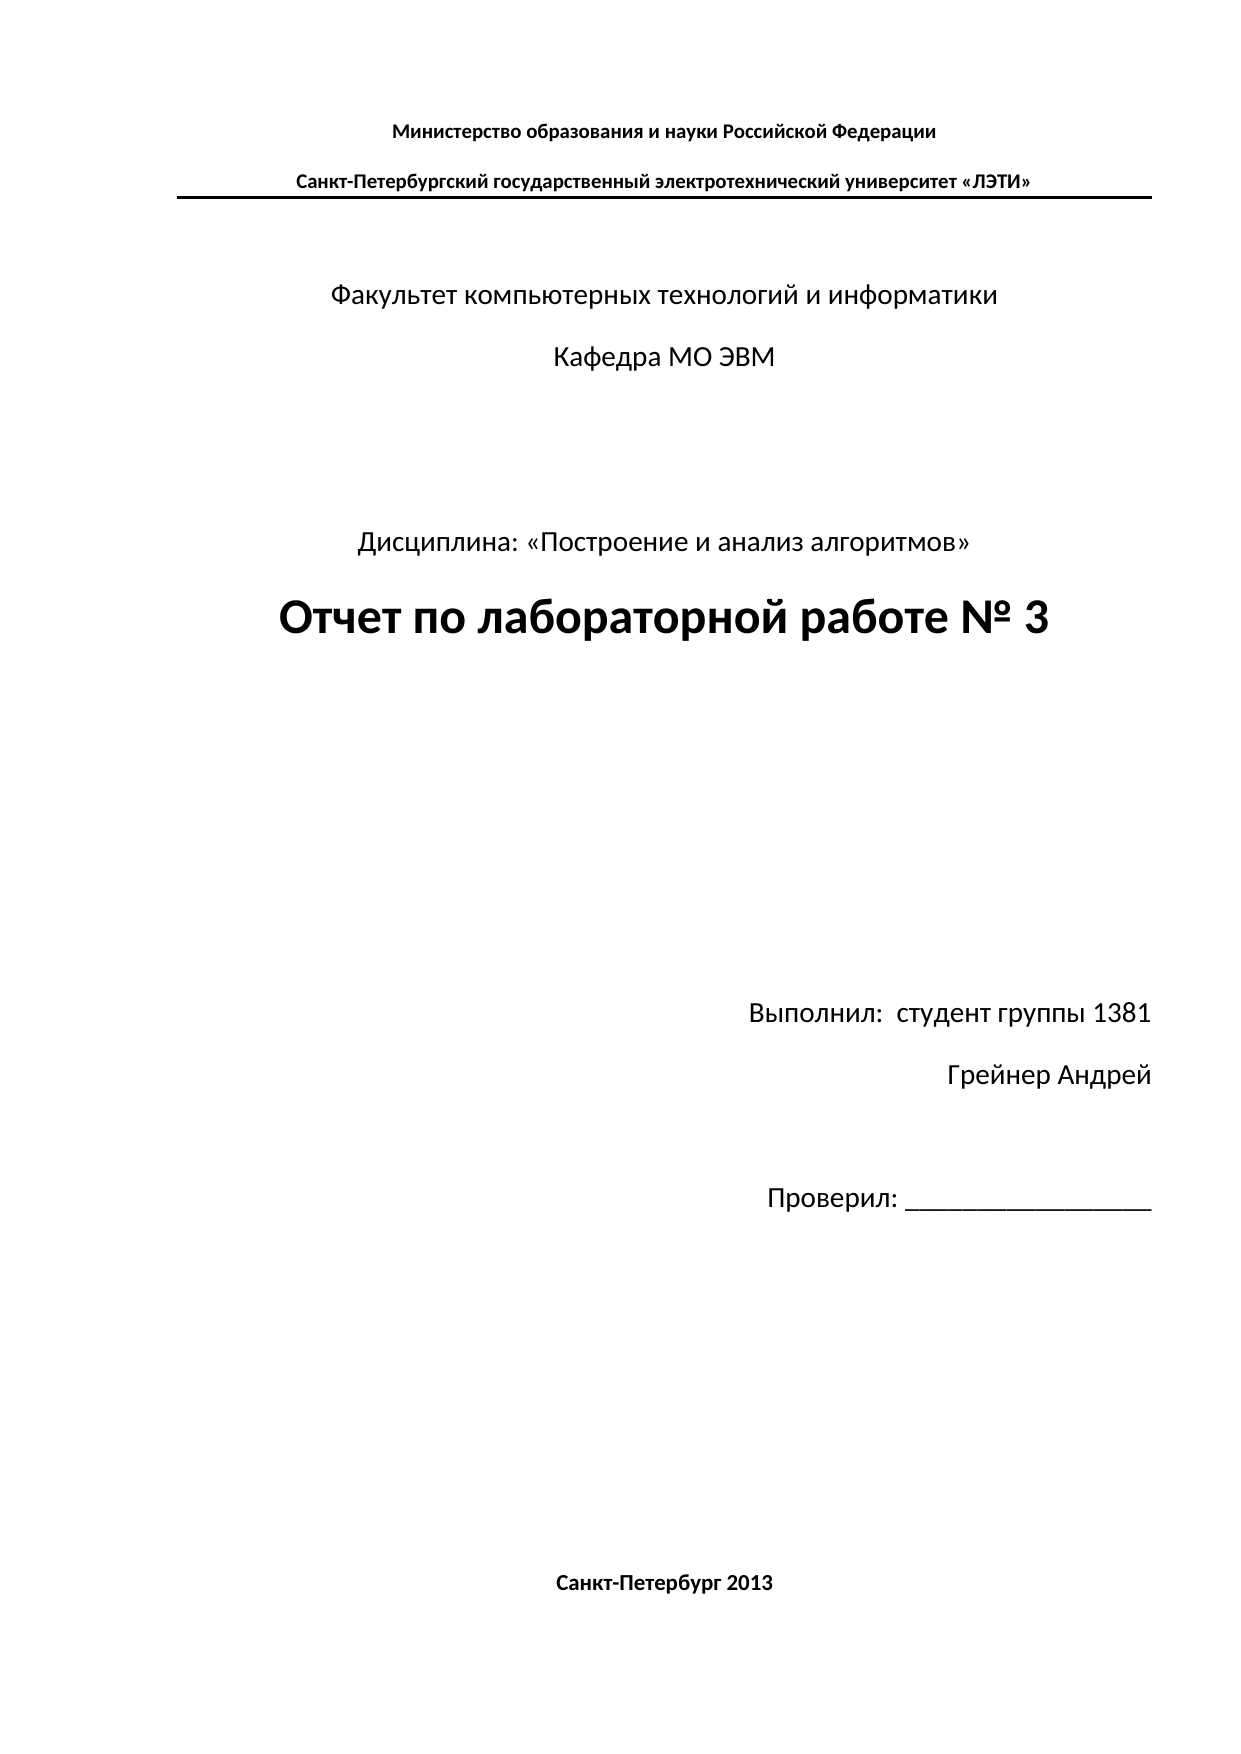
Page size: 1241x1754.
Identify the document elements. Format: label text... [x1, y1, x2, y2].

text Министерство образования и науки Российской Федерации [177, 118, 1152, 143]
text Грейнер Андрей [177, 1056, 1152, 1092]
text Отчет по лабораторной работе № 3 [177, 585, 1152, 646]
text Кафедра МО ЭВМ [177, 338, 1152, 374]
text Проверил: _________________ [177, 1179, 1152, 1215]
text Дисциплина: «Построение и анализ алгоритмов» [177, 523, 1152, 559]
text Санкт-Петербург 2013 [177, 1568, 1152, 1596]
text Санкт-Петербургский государственный электротехнический университет «ЛЭТИ» [177, 168, 1152, 196]
text Факультет компьютерных технологий и информатики [177, 276, 1152, 312]
text Выполнил: студент группы 1381 [177, 994, 1152, 1030]
